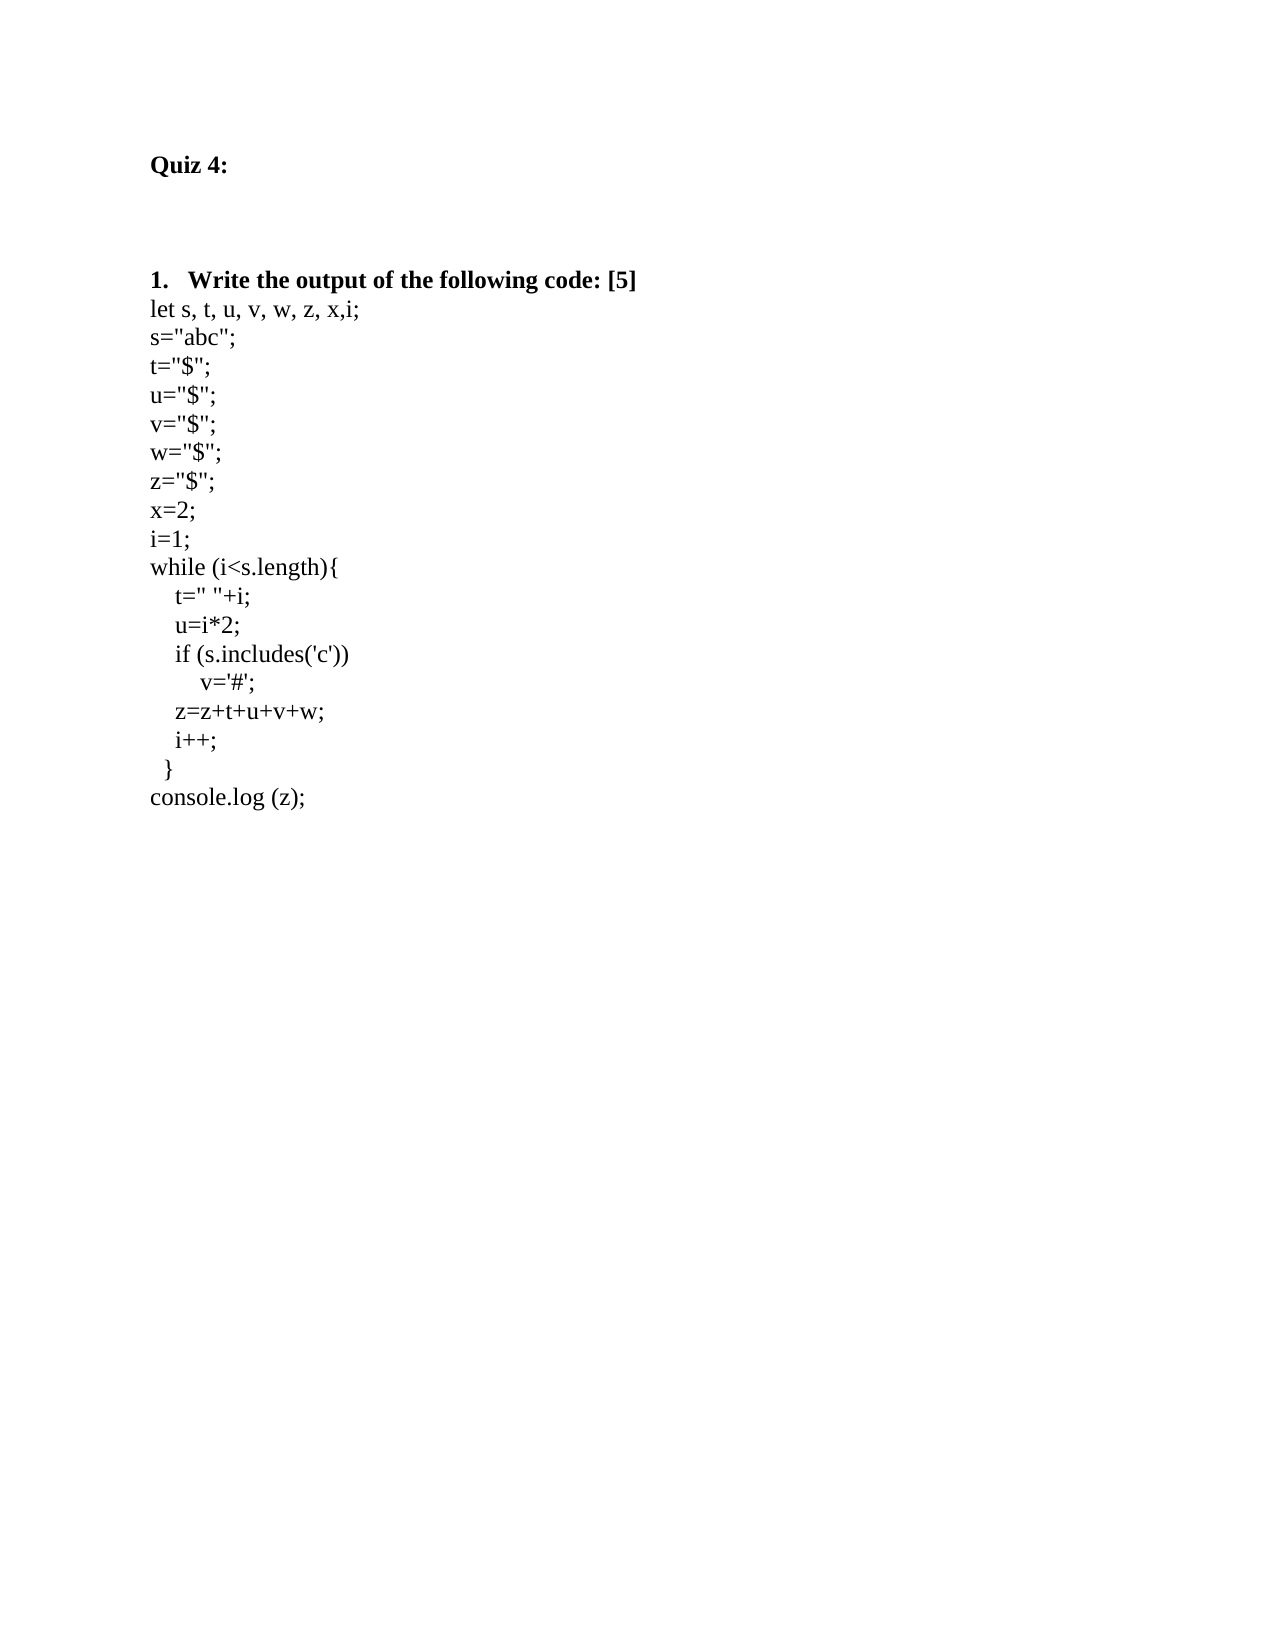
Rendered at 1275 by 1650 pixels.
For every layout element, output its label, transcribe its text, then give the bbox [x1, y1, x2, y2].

text if (s.includes('c')) [150, 639, 1125, 667]
text z=z+t+u+v+w; [150, 696, 1125, 725]
text Quiz 4: [150, 150, 1125, 179]
text u=i*2; [150, 610, 1125, 639]
text t=" "+i; [150, 581, 1125, 610]
text w="$"; [150, 437, 1125, 466]
text console.log (z); [150, 782, 1125, 811]
list Write the output of the following code: [5] [150, 265, 1125, 294]
text v="$"; [150, 409, 1125, 437]
text while (i<s.length){ [150, 552, 1125, 581]
text s="abc"; [150, 322, 1125, 351]
text } [150, 754, 1125, 782]
text i++; [150, 725, 1125, 754]
text let s, t, u, v, w, z, x,i; [150, 294, 1125, 322]
text x=2; [150, 495, 1125, 524]
text v='#'; [150, 667, 1125, 696]
text t="$"; [150, 351, 1125, 380]
text i=1; [150, 524, 1125, 552]
text u="$"; [150, 380, 1125, 409]
text z="$"; [150, 466, 1125, 495]
